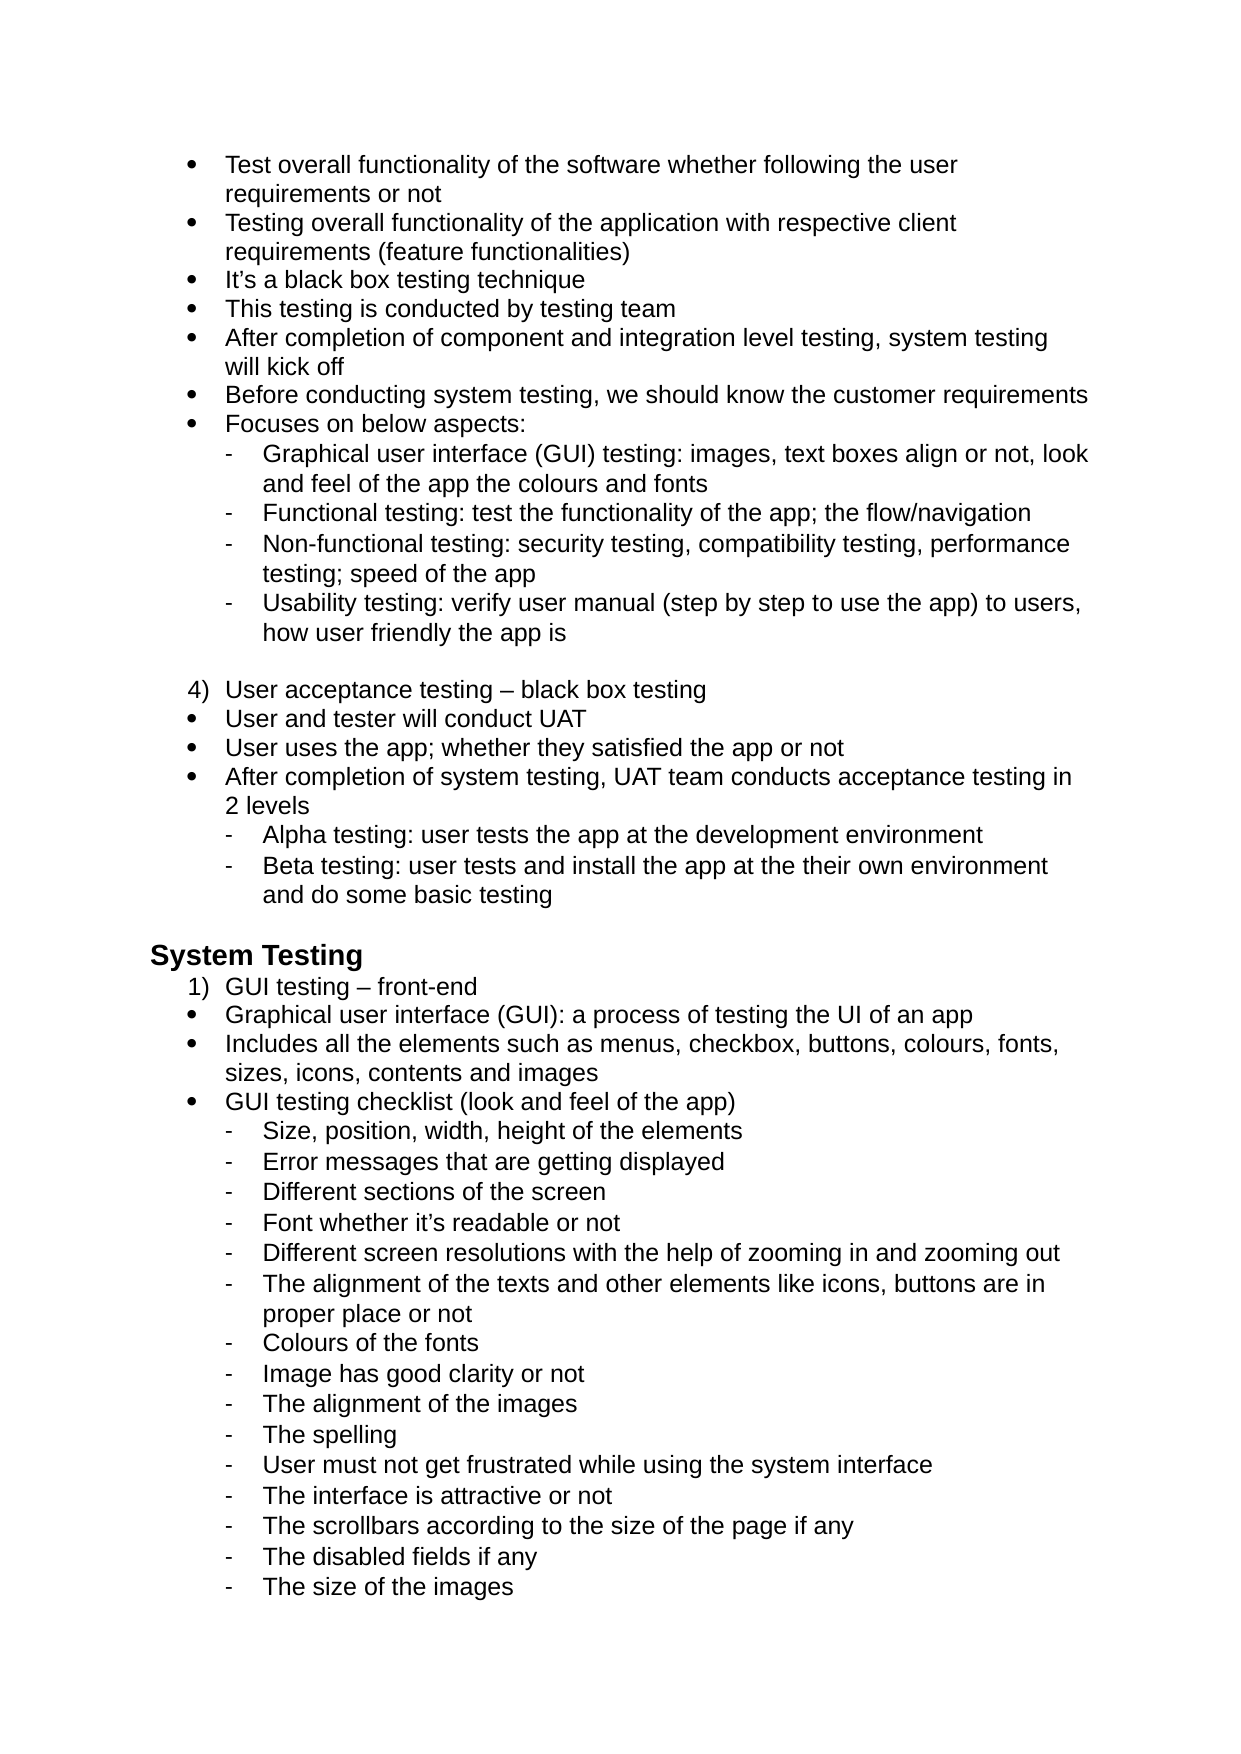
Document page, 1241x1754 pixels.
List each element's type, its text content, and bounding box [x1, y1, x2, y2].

list Before conducting system testing, we should know the customer requirements [187, 381, 1090, 409]
list Graphical user interface (GUI) testing: images, text boxes align or not, look and feel of the app the colours and fonts [225, 438, 1090, 497]
list Focuses on below aspects: [187, 409, 1090, 438]
list The disabled fields if any [225, 1541, 1090, 1572]
list Image has good clarity or not [225, 1358, 1090, 1388]
list The interface is attractive or not [225, 1480, 1090, 1511]
list The size of the images [225, 1572, 1090, 1602]
list Graphical user interface (GUI): a process of testing the UI of an app [187, 1000, 1090, 1029]
list Usability testing: verify user manual (step by step to use the app) to users, how user friendly the app is [225, 587, 1090, 647]
list Size, position, width, height of the elements [225, 1116, 1090, 1146]
list Includes all the elements such as menus, checkbox, buttons, colours, fonts, sizes, icons, contents and images [187, 1029, 1090, 1087]
list After completion of component and integration level testing, system testing will kick off [187, 323, 1090, 381]
list The spelling [225, 1419, 1090, 1449]
list Beta testing: user tests and install the app at the their own environment and do some basic testing [225, 850, 1090, 909]
list This testing is conducted by testing team [187, 294, 1090, 323]
list Functional testing: test the functionality of the app; the flow/navigation [225, 497, 1090, 528]
list Test overall functionality of the software whether following the user requirements or not [187, 150, 1090, 208]
list After completion of system testing, UAT team conducts acceptance testing in 2 levels [187, 762, 1090, 819]
list Error messages that are getting displayed [225, 1146, 1090, 1177]
text System Testing [150, 938, 1090, 971]
list Alpha testing: user tests the app at the development environment [225, 819, 1090, 850]
list Different screen resolutions with the help of zooming in and zooming out [225, 1238, 1090, 1268]
list Testing overall functionality of the application with respective client requirements (feature functionalities) [187, 208, 1090, 265]
list GUI testing – front-end [187, 971, 1090, 1000]
list The alignment of the images [225, 1388, 1090, 1419]
list GUI testing checklist (look and feel of the app) [187, 1087, 1090, 1116]
list User and tester will conduct UAT [187, 704, 1090, 733]
list Different sections of the screen [225, 1177, 1090, 1207]
list Colours of the fonts [225, 1327, 1090, 1358]
list The alignment of the texts and other elements like icons, buttons are in proper place or not [225, 1268, 1090, 1327]
list User acceptance testing – black box testing [187, 675, 1090, 704]
list Non-functional testing: security testing, compatibility testing, performance testing; speed of the app [225, 528, 1090, 587]
list User uses the app; whether they satisfied the app or not [187, 733, 1090, 762]
list It’s a black box testing technique [187, 265, 1090, 294]
list Font whether it’s readable or not [225, 1207, 1090, 1238]
list User must not get frustrated while using the system interface [225, 1449, 1090, 1480]
list The scrollbars according to the size of the page if any [225, 1511, 1090, 1541]
